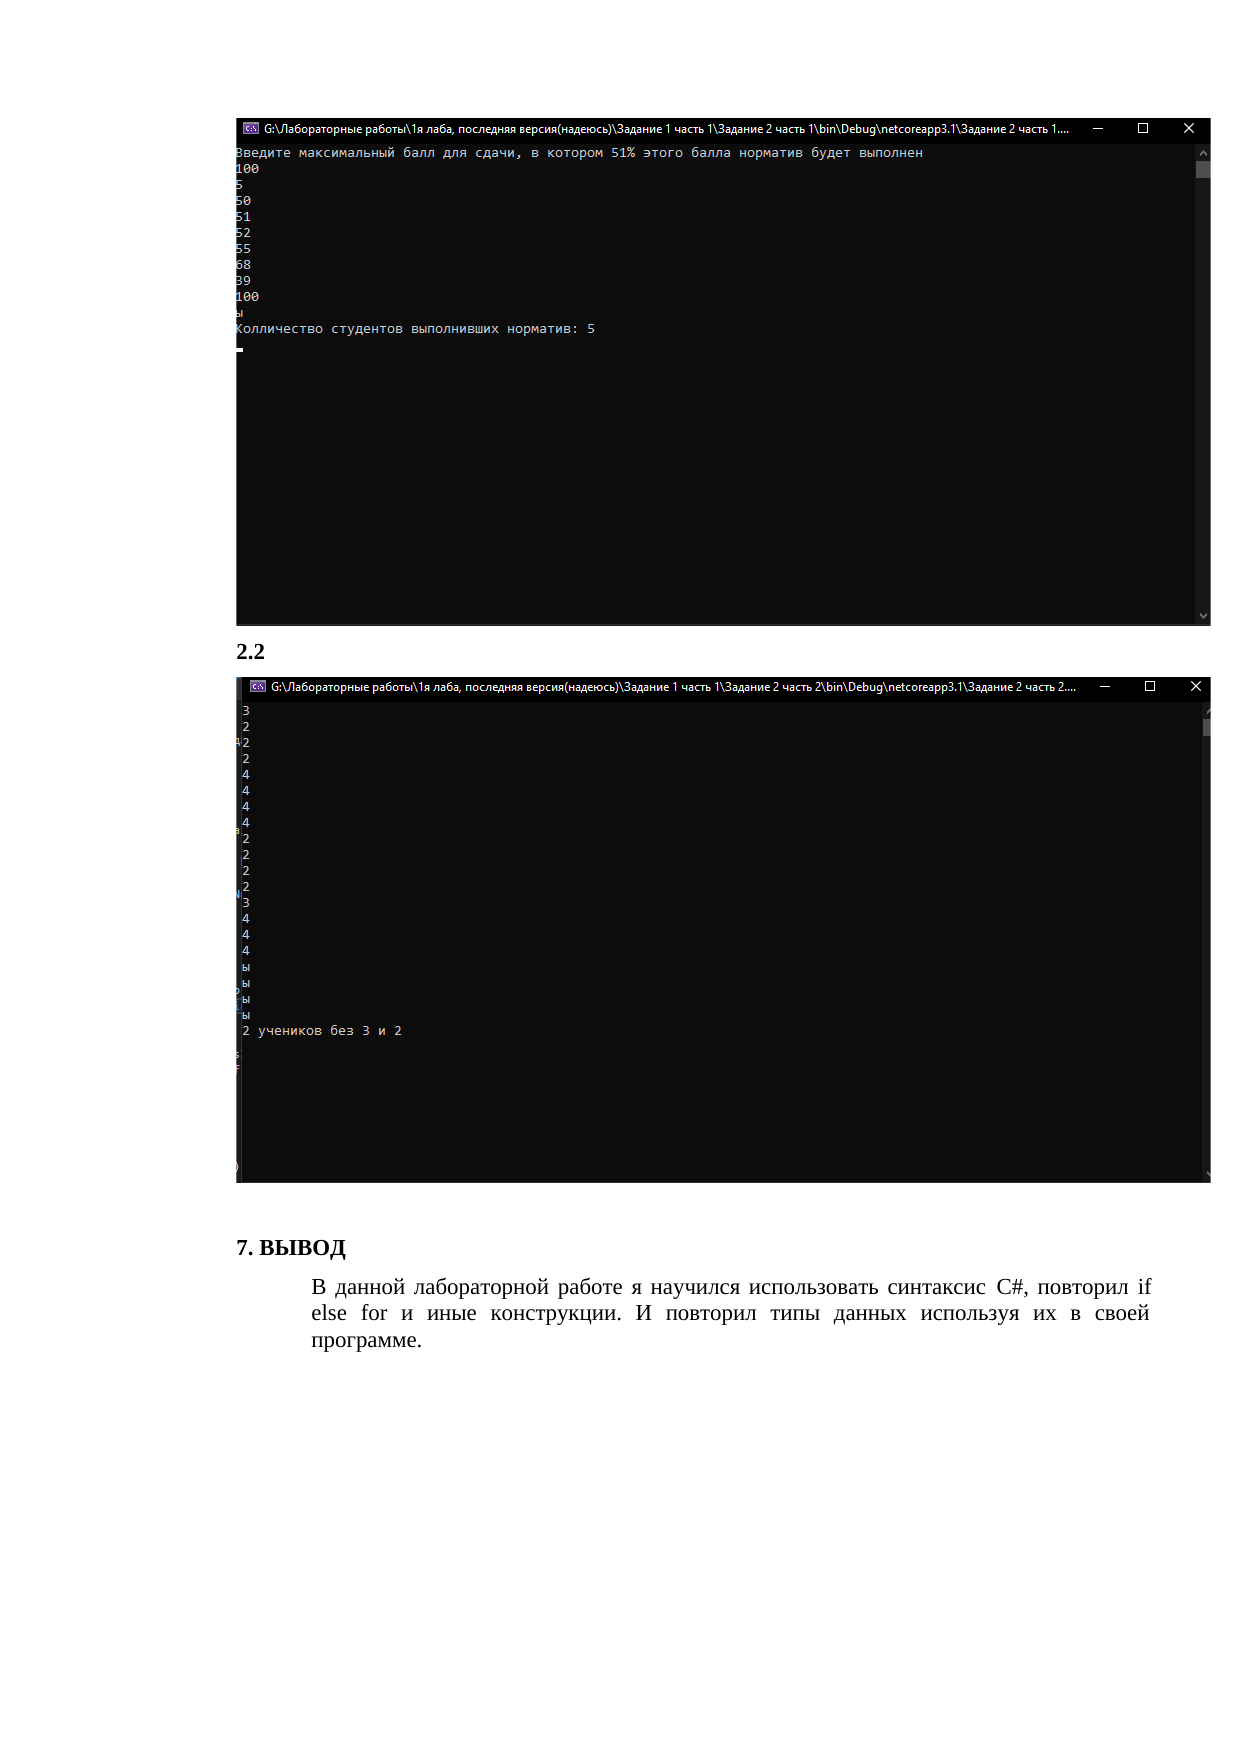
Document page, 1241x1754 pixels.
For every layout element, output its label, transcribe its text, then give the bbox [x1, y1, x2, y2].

picture [236, 677, 1211, 1183]
picture [236, 118, 1211, 626]
text 2.2 [177, 638, 1152, 665]
text 7. ВЫВОД [177, 1234, 1152, 1261]
list В данной лабораторной работе я научился использовать синтаксис C#, повторил if else for и иные конструкции. И повторил типы данных используя их в своей программе. [311, 1273, 1152, 1352]
